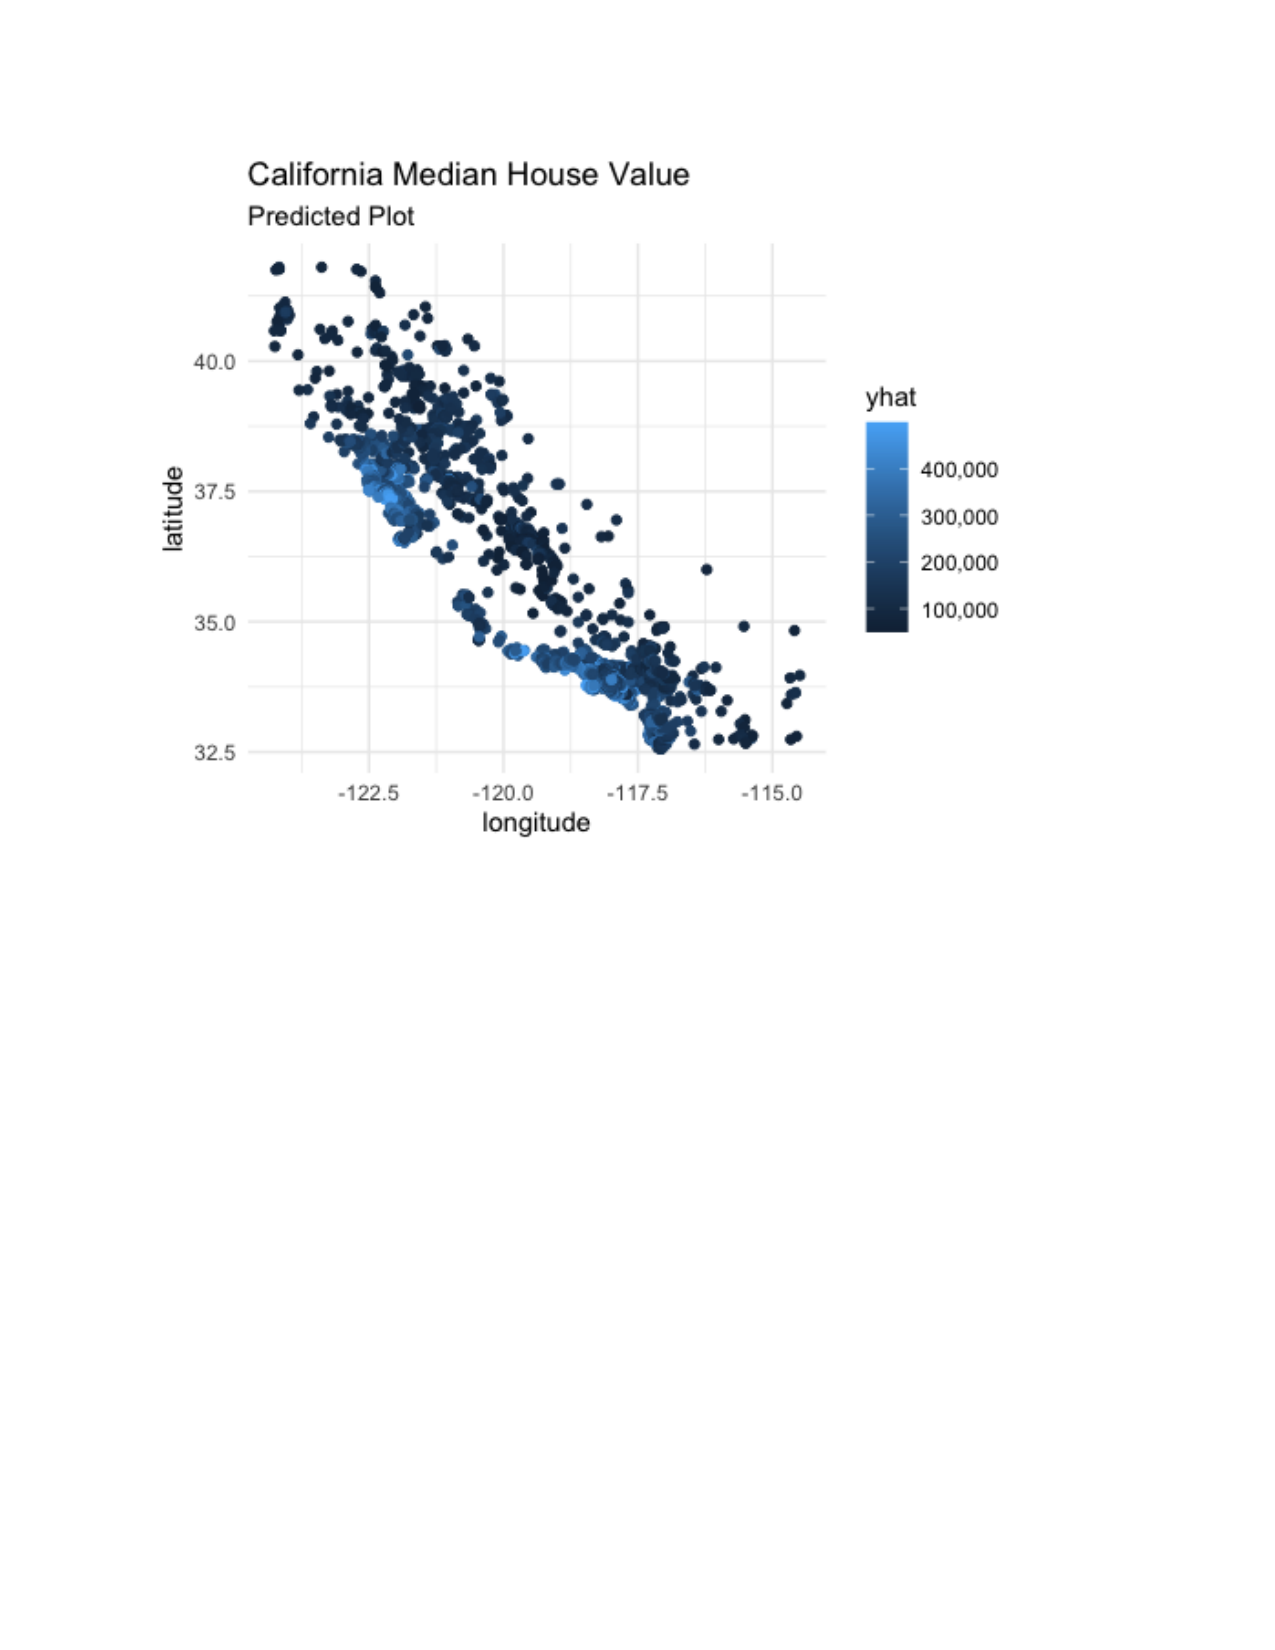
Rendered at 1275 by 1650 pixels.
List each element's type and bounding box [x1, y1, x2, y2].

picture [150, 150, 1025, 850]
